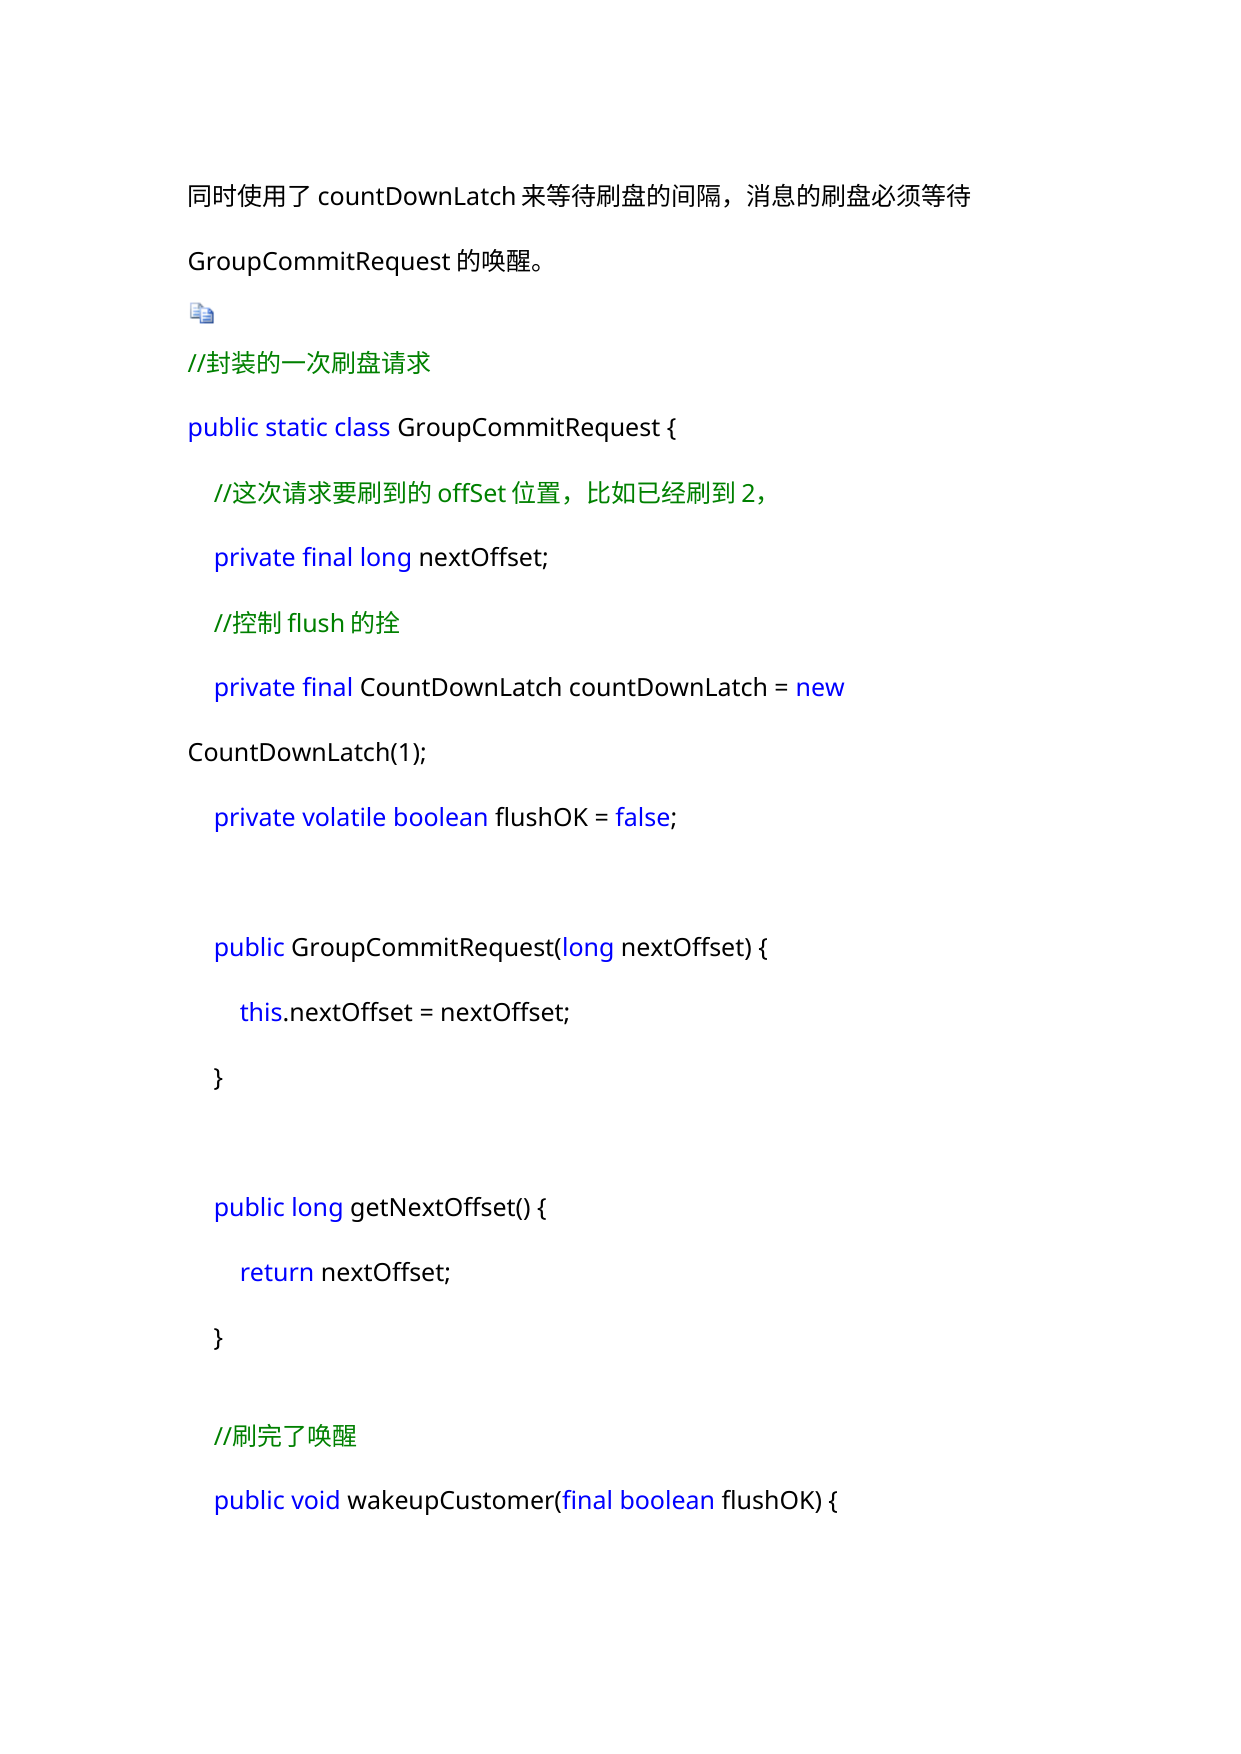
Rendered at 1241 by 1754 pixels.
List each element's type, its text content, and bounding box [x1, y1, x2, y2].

text } [187, 1304, 1053, 1369]
text 同时使用了countDownLatch来等待刷盘的间隔，消息的刷盘必须等待GroupCommitRequest的唤醒。 [187, 162, 1053, 292]
text //封装的一次刷盘请求 [187, 329, 1053, 394]
text private volatile boolean flushOK = false; [187, 784, 1053, 849]
picture [187, 297, 219, 329]
text //这次请求要刷到的offSet位置，比如已经刷到2， [187, 459, 1053, 524]
text //控制flush的拴 [187, 589, 1053, 654]
text //刷完了唤醒 [187, 1402, 1053, 1467]
text public static class GroupCommitRequest { [187, 394, 1053, 459]
text this.nextOffset = nextOffset; [187, 979, 1053, 1044]
text public void wakeupCustomer(final boolean flushOK) { [187, 1467, 1053, 1532]
text private final long nextOffset; [187, 524, 1053, 589]
text public GroupCommitRequest(long nextOffset) { [187, 914, 1053, 979]
text } [187, 1044, 1053, 1109]
text public long getNextOffset() { [187, 1174, 1053, 1239]
text private final CountDownLatch countDownLatch = new CountDownLatch(1); [187, 654, 1053, 784]
text return nextOffset; [187, 1239, 1053, 1304]
